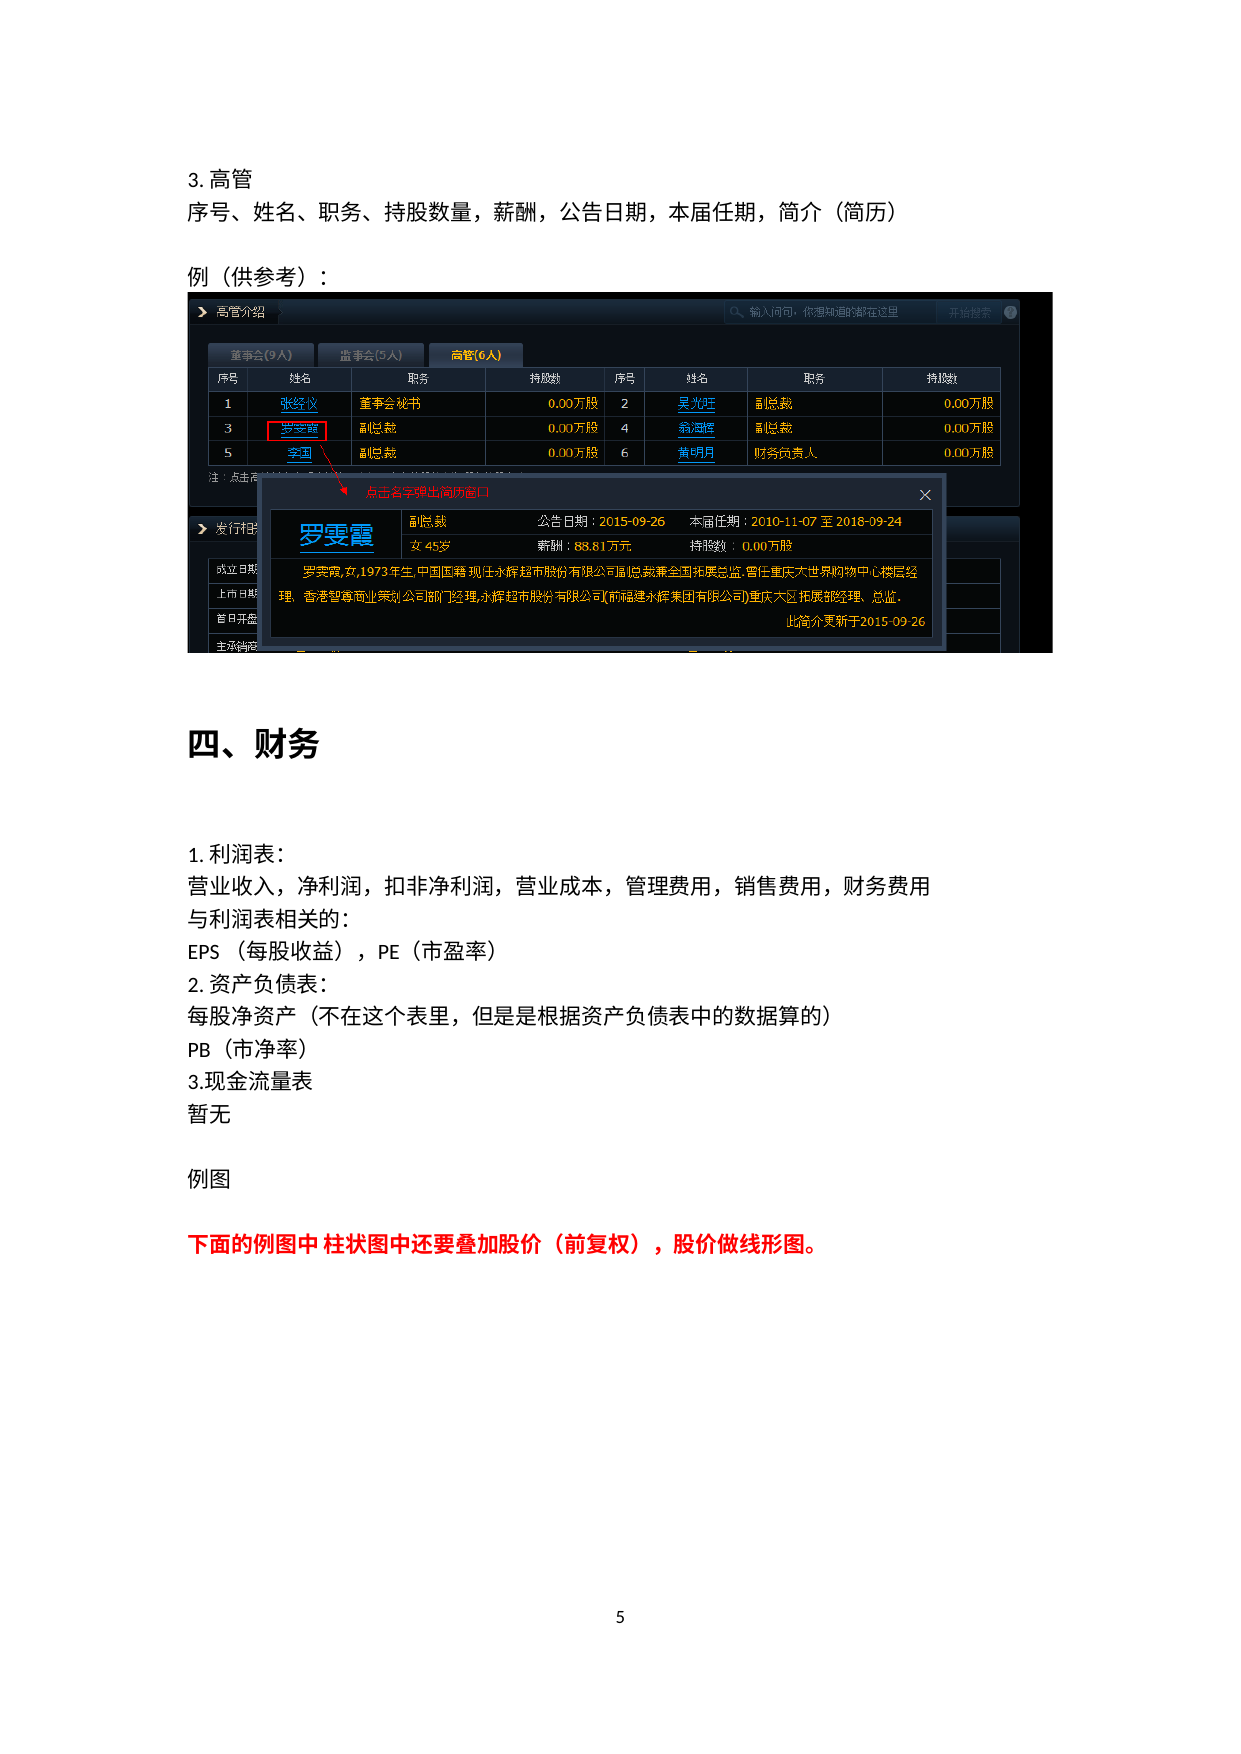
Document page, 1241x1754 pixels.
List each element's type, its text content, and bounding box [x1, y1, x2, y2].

text 2. 资产负债表： [187, 966, 1053, 999]
text 每股净资产（不在这个表里，但是是根据资产负债表中的数据算的） [187, 999, 1053, 1031]
text 营业收入，净利润，扣非净利润，营业成本，管理费用，销售费用，财务费用 [187, 869, 1053, 901]
text 例图 [187, 1161, 1053, 1194]
text 暂无 [187, 1096, 1053, 1129]
text 3.现金流量表 [187, 1064, 1053, 1096]
text PB（市净率） [187, 1031, 1053, 1064]
text 与利润表相关的： [187, 901, 1053, 934]
text 例（供参考）： [187, 259, 1053, 292]
text 3. 高管 [187, 162, 1053, 194]
picture [187, 292, 1053, 653]
subtitle 四、财务 [187, 709, 1053, 774]
text 1. 利润表： [187, 836, 1053, 869]
text 下面的例图中 柱状图中还要叠加股价（前复权），股价做线形图。 [187, 1226, 1053, 1259]
text EPS （每股收益），PE（市盈率） [187, 934, 1053, 966]
text 序号、姓名、职务、持股数量，薪酬，公告日期，本届任期，简介（简历） [187, 194, 1053, 227]
